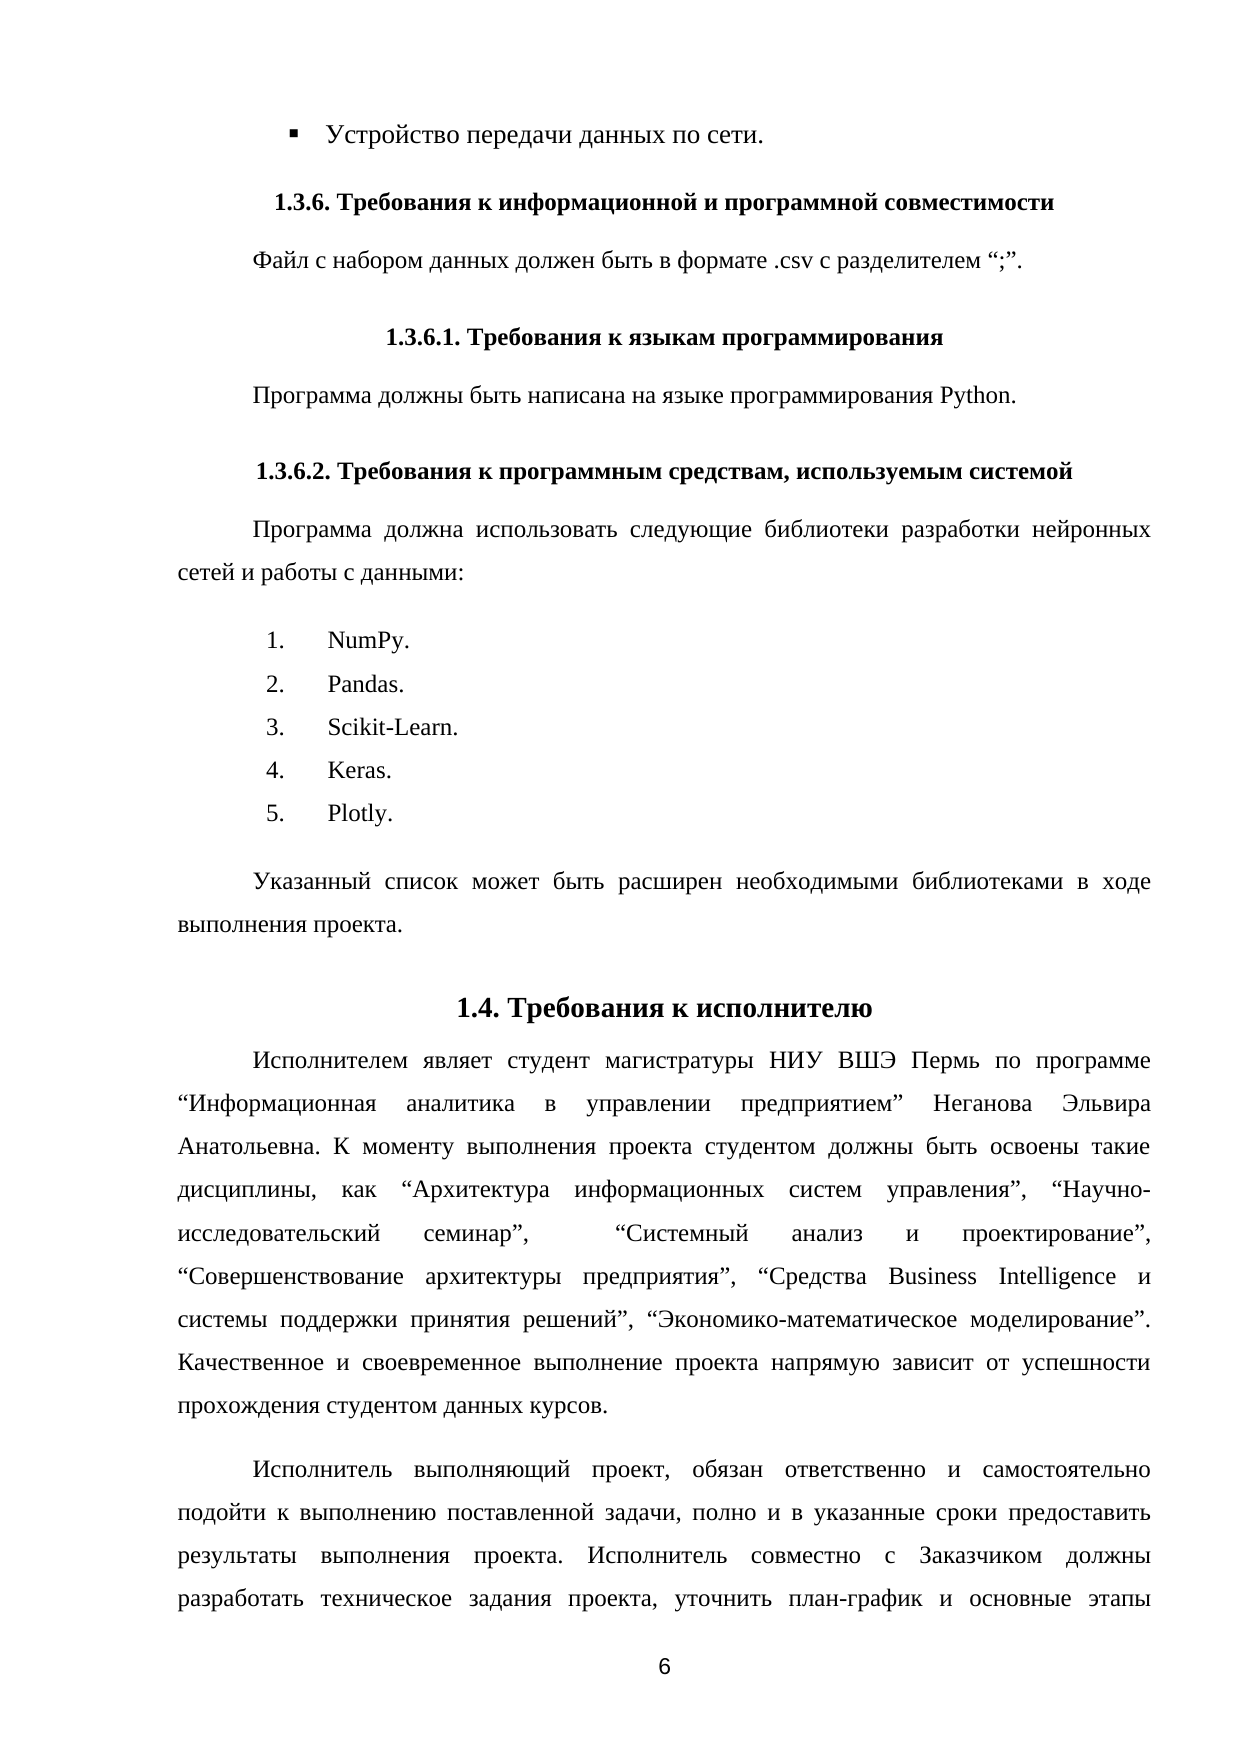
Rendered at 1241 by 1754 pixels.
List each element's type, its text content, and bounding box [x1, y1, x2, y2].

subtitle 1.4. Требования к исполнителю [177, 990, 1152, 1023]
text Исполнителем являет студент магистратуры НИУ ВШЭ Пермь по программе “Информационная аналитика в управлении предприятием” Неганова Эльвира Анатольевна. К моменту выполнения проекта студентом должны быть освоены такие дисциплины, как “Архитектура информационных систем управления”, “Научно-исследовательский семинар”, “Системный анализ и проектирование”, “Совершенствование архитектуры предприятия”, “Средства Business Intelligence и системы поддержки принятия решений”, “Экономико-математическое моделирование”. Качественное и своевременное выполнение проекта напрямую зависит от успешности прохождения студентом данных курсов. [177, 1045, 1152, 1419]
list NumPy. [266, 626, 1152, 654]
list Pandas. [266, 669, 1152, 697]
list Scikit-Learn. [266, 712, 1152, 741]
text Программа должны быть написана на языке программирования Python. [177, 380, 1152, 409]
text Указанный список может быть расширен необходимыми библиотеками в ходе выполнения проекта. [177, 866, 1152, 938]
list Keras. [266, 755, 1152, 784]
subtitle 1.3.6.1. Требования к языкам программирования [177, 322, 1152, 351]
subtitle 1.3.6.2. Требования к программным средствам, используемым системой [177, 456, 1152, 485]
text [177, 1454, 1152, 1612]
list Plotly. [266, 798, 1152, 827]
subtitle 1.3.6. Требования к информационной и программной совместимости [177, 187, 1152, 216]
text Устройство передачи данных по сети. [287, 118, 1152, 149]
text Программа должна использовать следующие библиотеки разработки нейронных сетей и работы с данными: [177, 514, 1152, 586]
text Файл с набором данных должен быть в формате .csv с разделителем “;”. [177, 245, 1152, 274]
